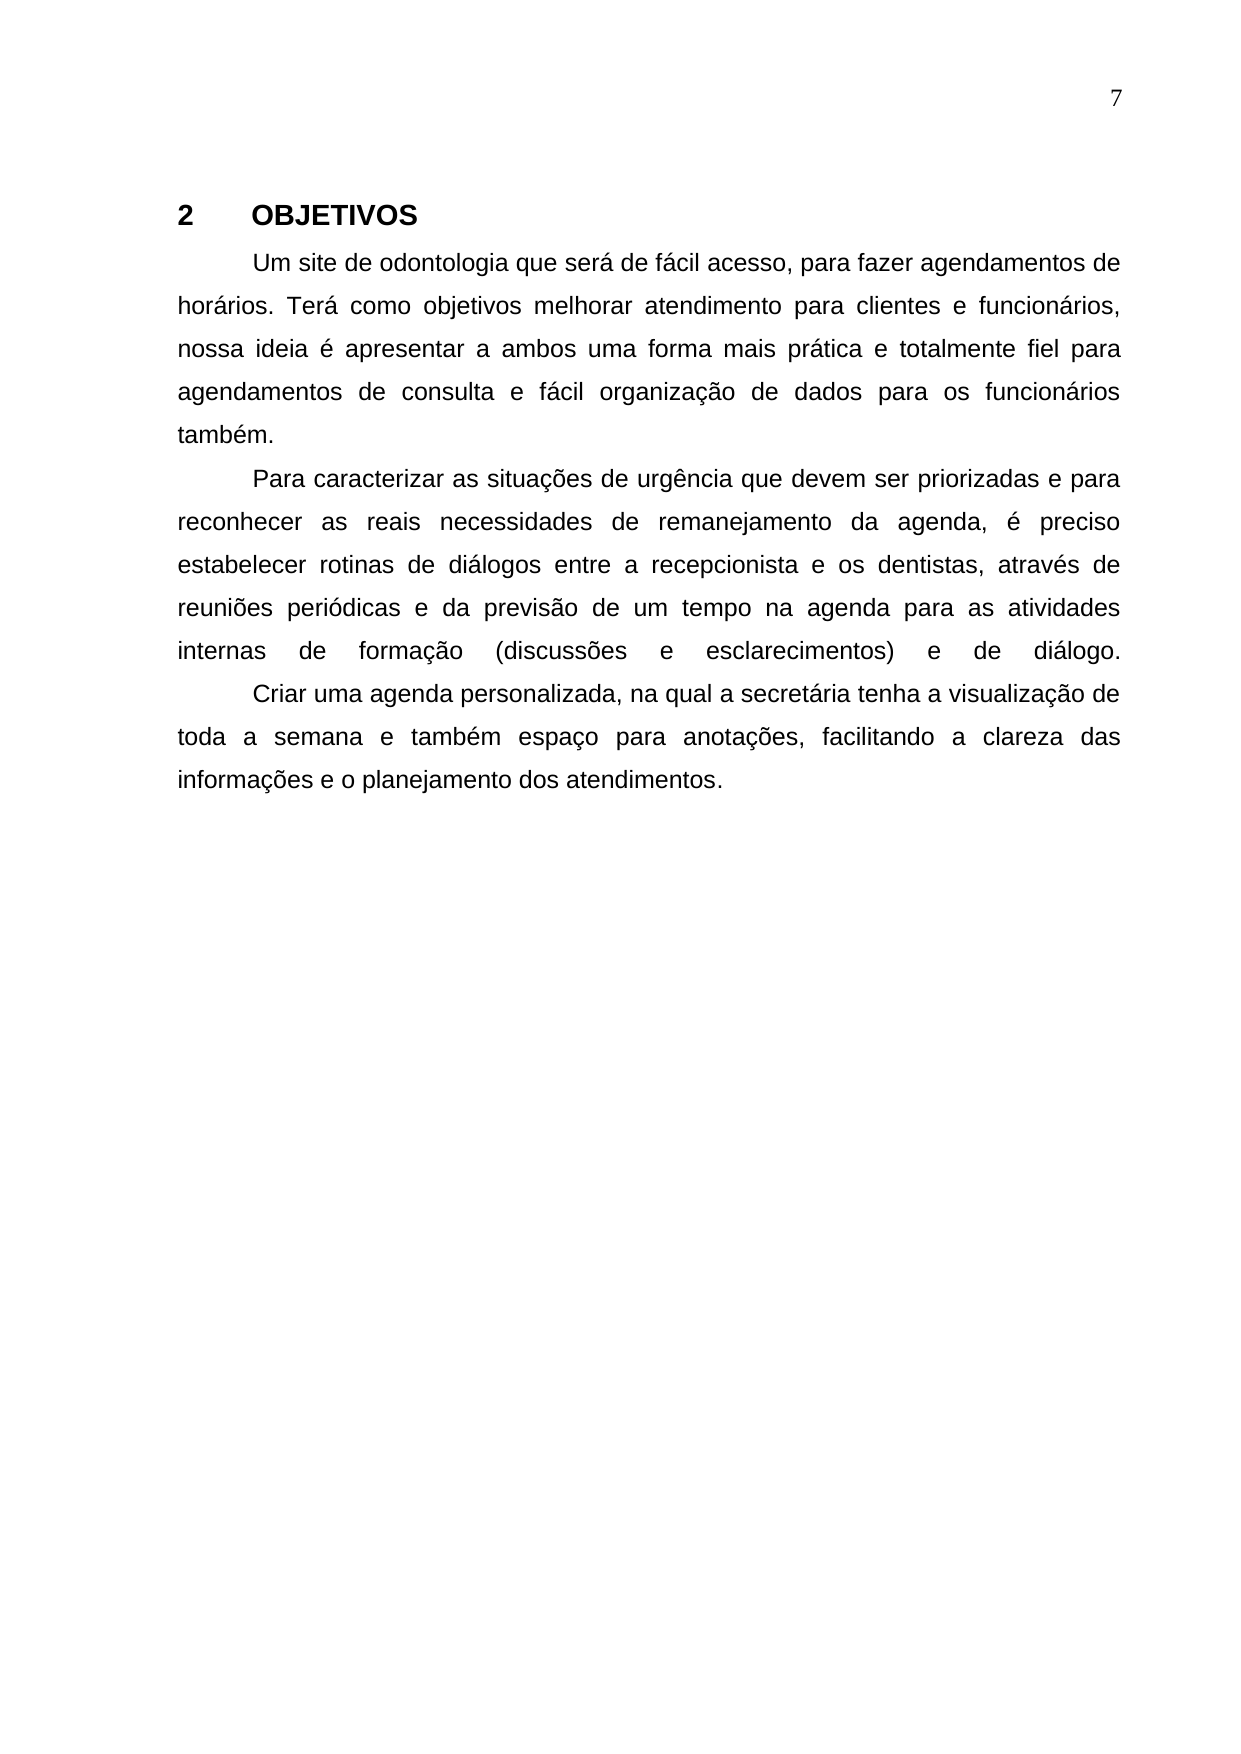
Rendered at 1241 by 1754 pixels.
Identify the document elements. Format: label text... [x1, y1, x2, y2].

text Um site de odontologia que será de fácil acesso, para fazer agendamentos de horários. Terá como objetivos melhorar atendimento para clientes e funcionários, nossa ideia é apresentar a ambos uma forma mais prática e totalmente fiel para agendamentos de consulta e fácil organização de dados para os funcionários também. Para caracterizar as situações de urgência que devem ser priorizadas e para reconhecer as reais necessidades de remanejamento da agenda, é preciso estabelecer rotinas de diálogos entre a recepcionista e os dentistas, através de reuniões periódicas e da previsão de um tempo na agenda para as atividades internas de formação (discussões e esclarecimentos) e de diálogo. Criar uma agenda personalizada, na qual a secretária tenha a visualização de toda a semana e também espaço para anotações, facilitando a clareza das informações e o planejamento dos atendimentos. [177, 248, 1122, 794]
subtitle 2 OBJETIVOS [177, 198, 1122, 231]
